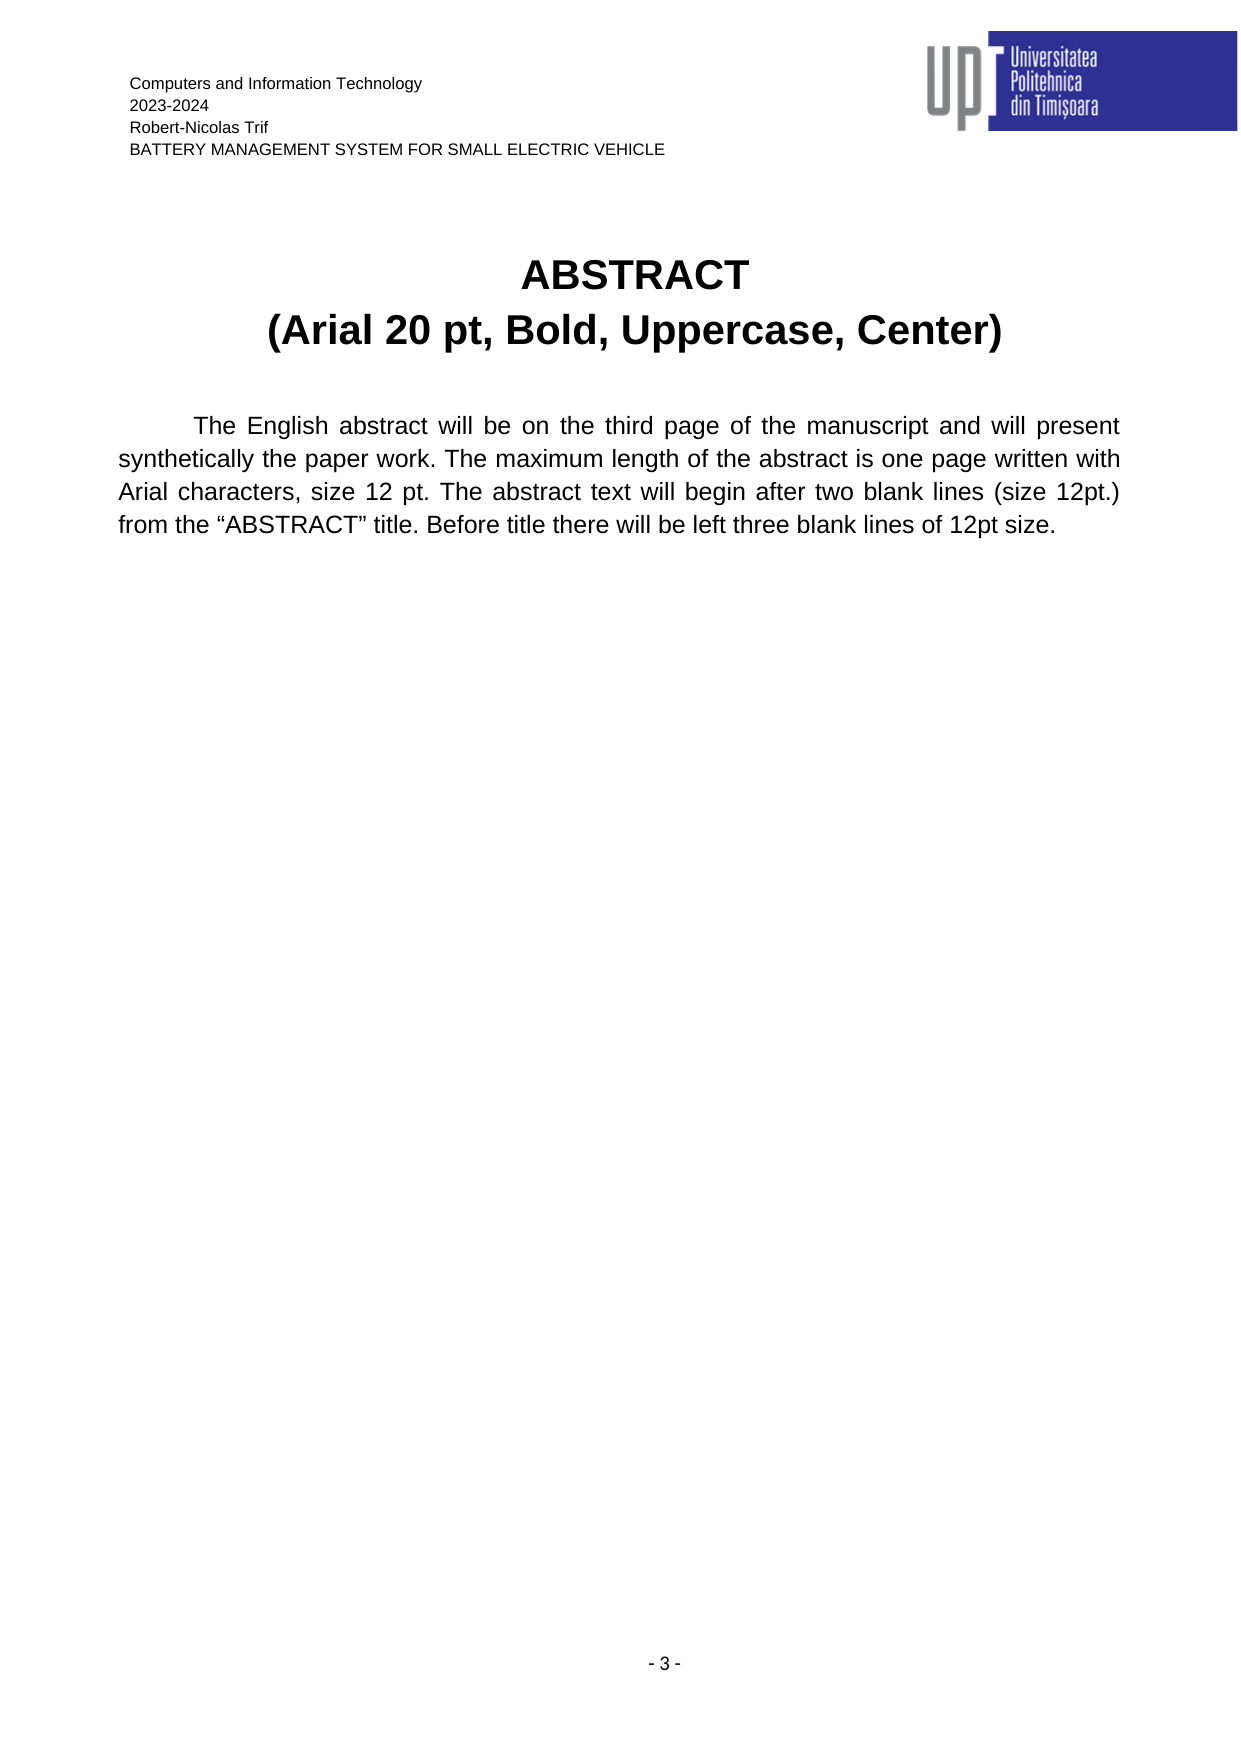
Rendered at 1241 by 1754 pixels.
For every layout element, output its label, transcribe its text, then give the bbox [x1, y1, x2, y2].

text ABSTRACT [0, 251, 1181, 298]
picture [927, 31, 1238, 131]
text (Arial 20 pt, Bold, Uppercase, Center) [0, 306, 1181, 353]
title The English abstract will be on the third page of the manuscript and will present synthetically the paper work. The maximum length of the abstract is one page written with Arial characters, size 12 pt. The abstract text will begin after two blank lines (size 12pt.) from the “ABSTRACT” title. Before title there will be left three blank lines of 12pt size. [118, 411, 1122, 538]
